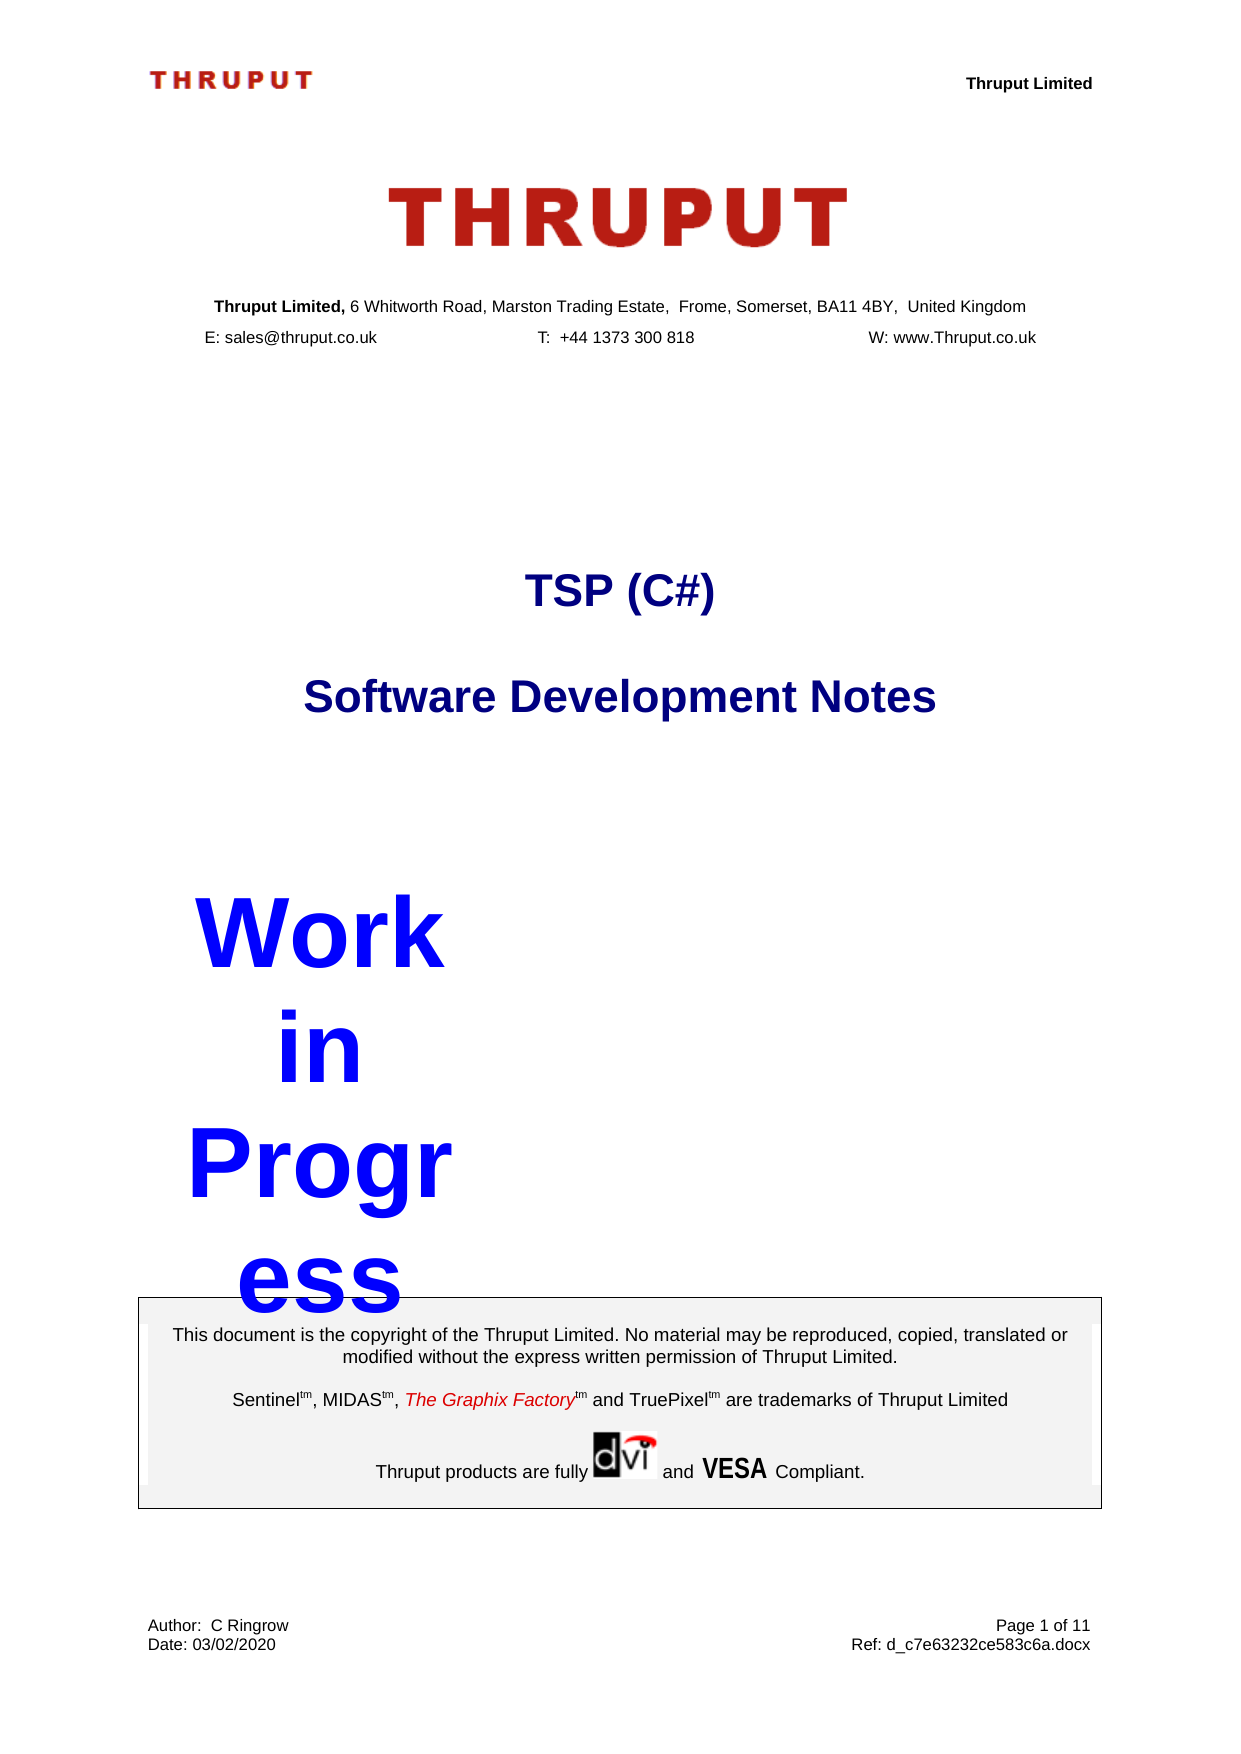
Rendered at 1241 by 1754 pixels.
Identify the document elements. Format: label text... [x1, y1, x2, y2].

picture [359, 153, 882, 285]
picture [148, 65, 314, 94]
text TSP (C#) [148, 564, 1092, 616]
table_cell T: +44 1373 300 818 [431, 322, 800, 353]
text Thruput products are fully and VESA Compliant. [148, 1432, 1092, 1482]
picture [593, 1431, 658, 1479]
text This document is the copyright of the Thruput Limited. No material may be reproduced, copied, translated or modified without the express written permission of Thruput Limited. [148, 1324, 1092, 1367]
table_cell Thruput Limited, 6 Whitworth Road, Marston Trading Estate, Frome, Somerset, BA11 4BY, United Kingdom [199, 291, 1042, 322]
text Sentineltm, MIDAStm, The Graphix Factorytm and TruePixeltm are trademarks of Thruput Limited [148, 1389, 1092, 1410]
text Software Development Notes [148, 669, 1092, 722]
table_cell E: sales@thruput.co.uk [199, 322, 431, 353]
table_header [199, 148, 1042, 291]
table_cell W: www.Thruput.co.uk [800, 322, 1042, 353]
